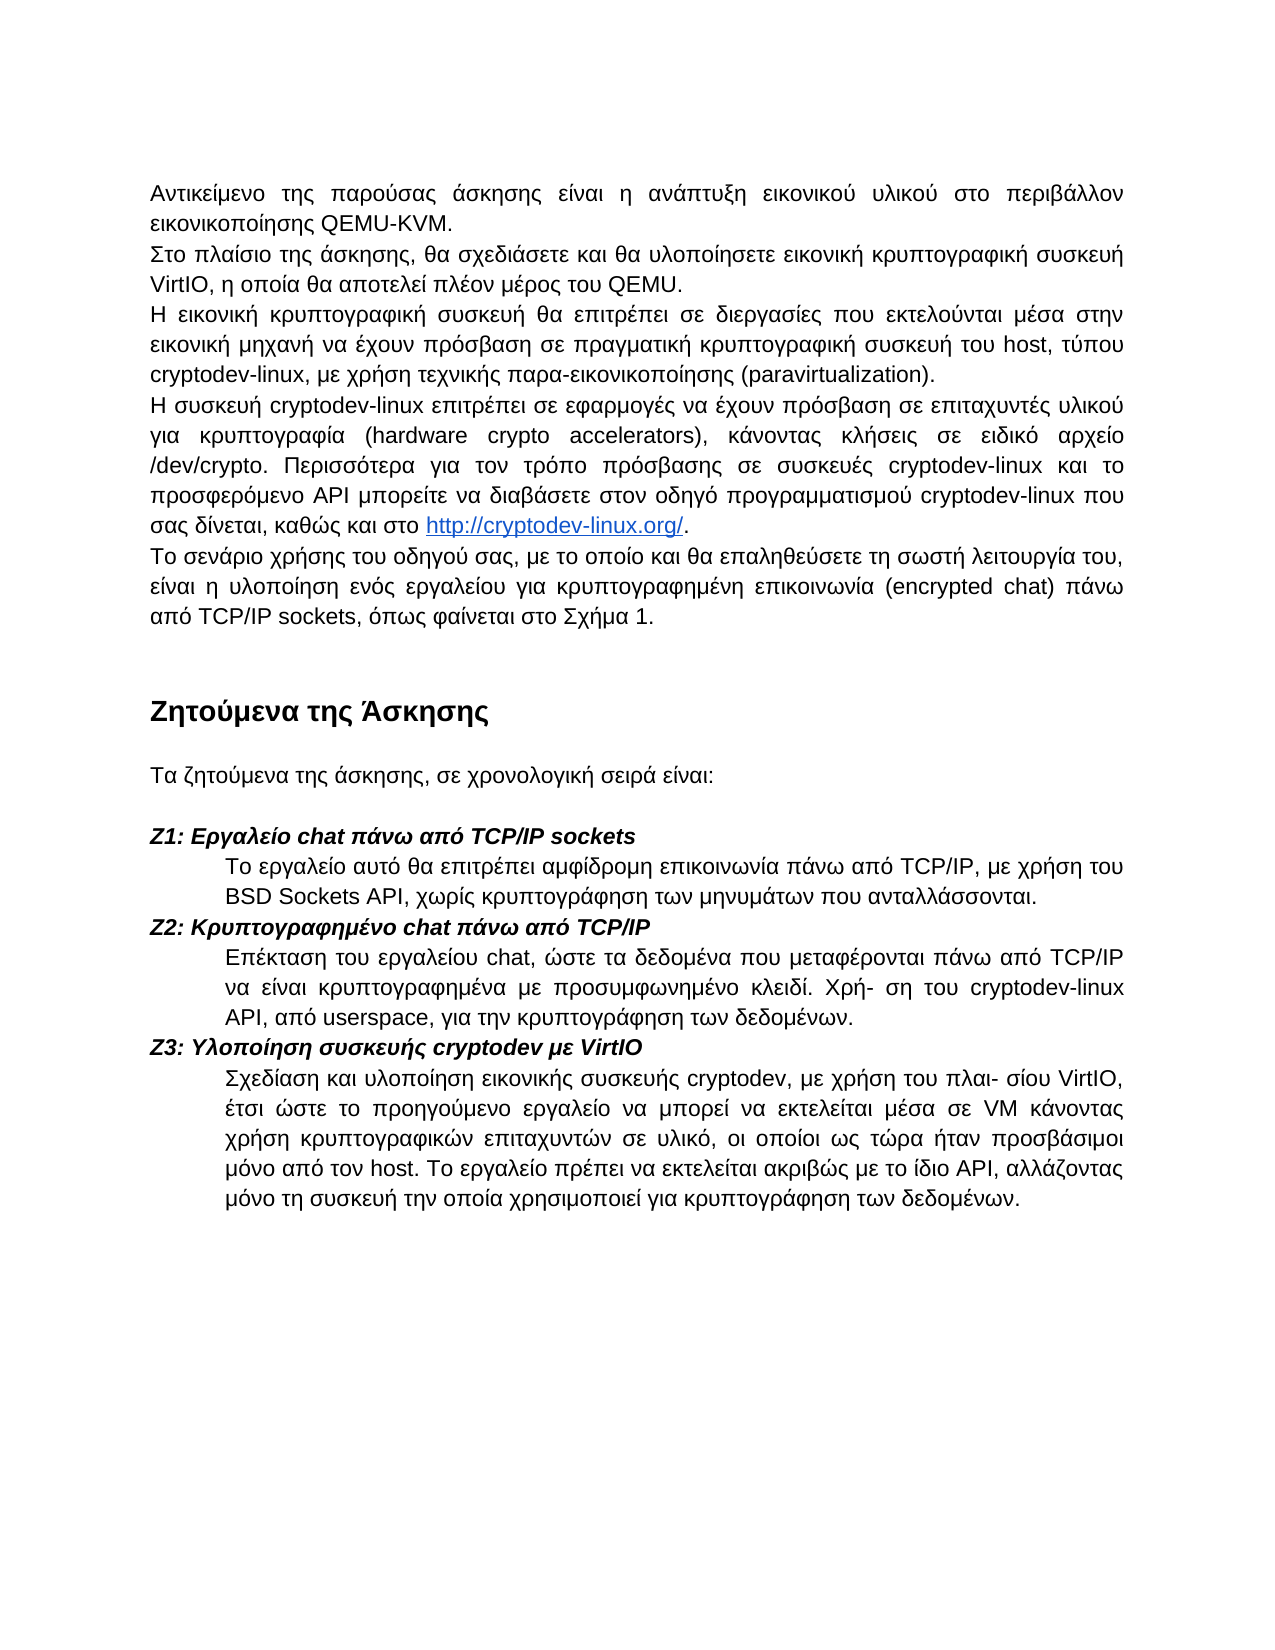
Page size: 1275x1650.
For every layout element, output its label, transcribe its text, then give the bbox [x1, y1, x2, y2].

text Το σενάριο χρήσης του οδηγού σας, με το οποίο και θα επαληθεύσετε τη σωστή λειτουργία του, είναι η υλοποίηση ενός εργαλείου για κρυπτογραφημένη επικοινωνία (encrypted chat) πάνω από TCP/IP sockets, όπως φαίνεται στο Σχήμα 1. [150, 543, 1125, 629]
text Το εργαλείο αυτό θα επιτρέπει αμφίδρομη επικοινωνία πάνω από TCP/IP, με χρήση του BSD Sockets API, χωρίς κρυπτογράφηση των μηνυμάτων που ανταλλάσσονται. [225, 853, 1125, 910]
text Ζ3: Υλοποίηση συσκευής cryptodev με VirtIO [150, 1034, 1125, 1061]
text Στο πλαίσιο της άσκησης, θα σχεδιάσετε και θα υλοποίησετε εικονική κρυπτογραφική συσκευή VirtIO, η οποία θα αποτελεί πλέον μέρος του QEMU. [150, 241, 1125, 297]
text Ζητούμενα της Άσκησης [150, 694, 1125, 727]
text Ζ2: Κρυπτογραφημένο chat πάνω από TCP/IP [150, 913, 1125, 940]
text Η συσκευή cryptodev-linux επιτρέπει σε εφαρμογές να έχουν πρόσβαση σε επιταχυντές υλικού για κρυπτογραφία (hardware crypto accelerators), κάνοντας κλήσεις σε ειδικό αρχείο /dev/crypto. Περισσότερα για τον τρόπο πρόσβασης σε συσκευές cryptodev-linux και το προσφερόμενο API μπορείτε να διαβάσετε στον οδηγό προγραμματισμού cryptodev-linux που σας δίνεται, καθώς και στο http://cryptodev-linux.org/. [150, 392, 1125, 539]
text Επέκταση του εργαλείου chat, ώστε τα δεδομένα που μεταφέρονται πάνω από TCP/IP να είναι κρυπτογραφημένα με προσυμφωνημένο κλειδί. Χρή- ση του cryptodev-linux API, από userspace, για την κρυπτογράφηση των δεδομένων. [225, 944, 1125, 1031]
text Η εικονική κρυπτογραφική συσκευή θα επιτρέπει σε διεργασίες που εκτελούνται μέσα στην εικονική μηχανή να έχουν πρόσβαση σε πραγματική κρυπτογραφική συσκευή του host, τύπου cryptodev-linux, με χρήση τεχνικής παρα-εικονικοποίησης (paravirtualization). [150, 301, 1125, 388]
text Ζ1: Εργαλείο chat πάνω από TCP/IP sockets [150, 823, 1125, 849]
text Αντικείμενο της παρούσας άσκησης είναι η ανάπτυξη εικονικού υλικού στο περιβάλλον εικονικοποίησης QEMU-KVM. [150, 180, 1125, 237]
text Σχεδίαση και υλοποίηση εικονικής συσκευής cryptodev, με χρήση του πλαι- σίου VirtIO, έτσι ώστε το προηγούμενο εργαλείο να μπορεί να εκτελείται μέσα σε VM κάνοντας χρήση κρυπτογραφικών επιταχυντών σε υλικό, οι οποίοι ως τώρα ήταν προσβάσιμοι μόνο από τον host. Το εργαλείο πρέπει να εκτελείται ακριβώς με το ίδιο API, αλλάζοντας μόνο τη συσκευή την οποία χρησιμοποιεί για κρυπτογράφηση των δεδομένων. [225, 1064, 1125, 1212]
text Τα ζητούμενα της άσκησης, σε χρονολογική σειρά είναι: [150, 762, 1125, 789]
